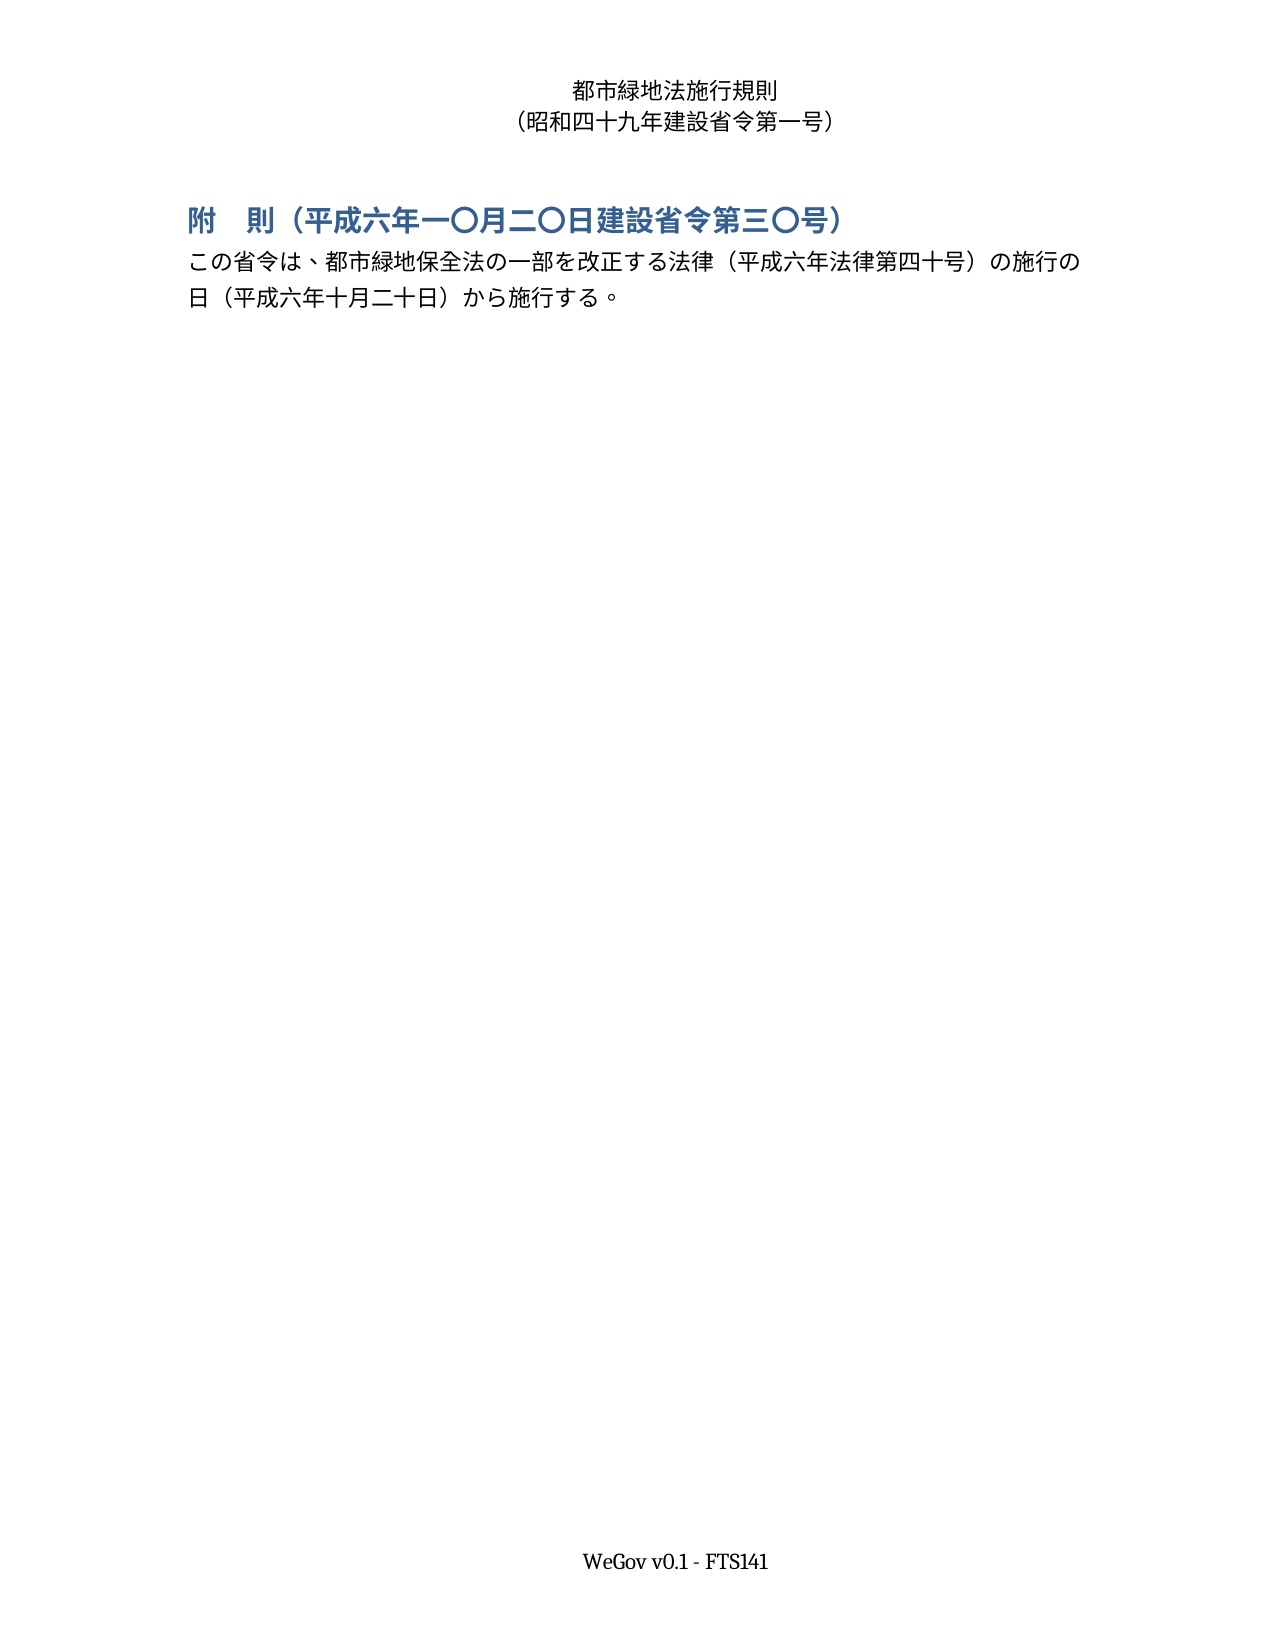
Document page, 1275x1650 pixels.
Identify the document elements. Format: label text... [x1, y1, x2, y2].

subtitle 附 則（平成六年一〇月二〇日建設省令第三〇号） [187, 200, 1087, 240]
text この省令は、都市緑地保全法の一部を改正する法律（平成六年法律第四十号）の施行の日（平成六年十月二十日）から施行する。 [187, 246, 1087, 313]
